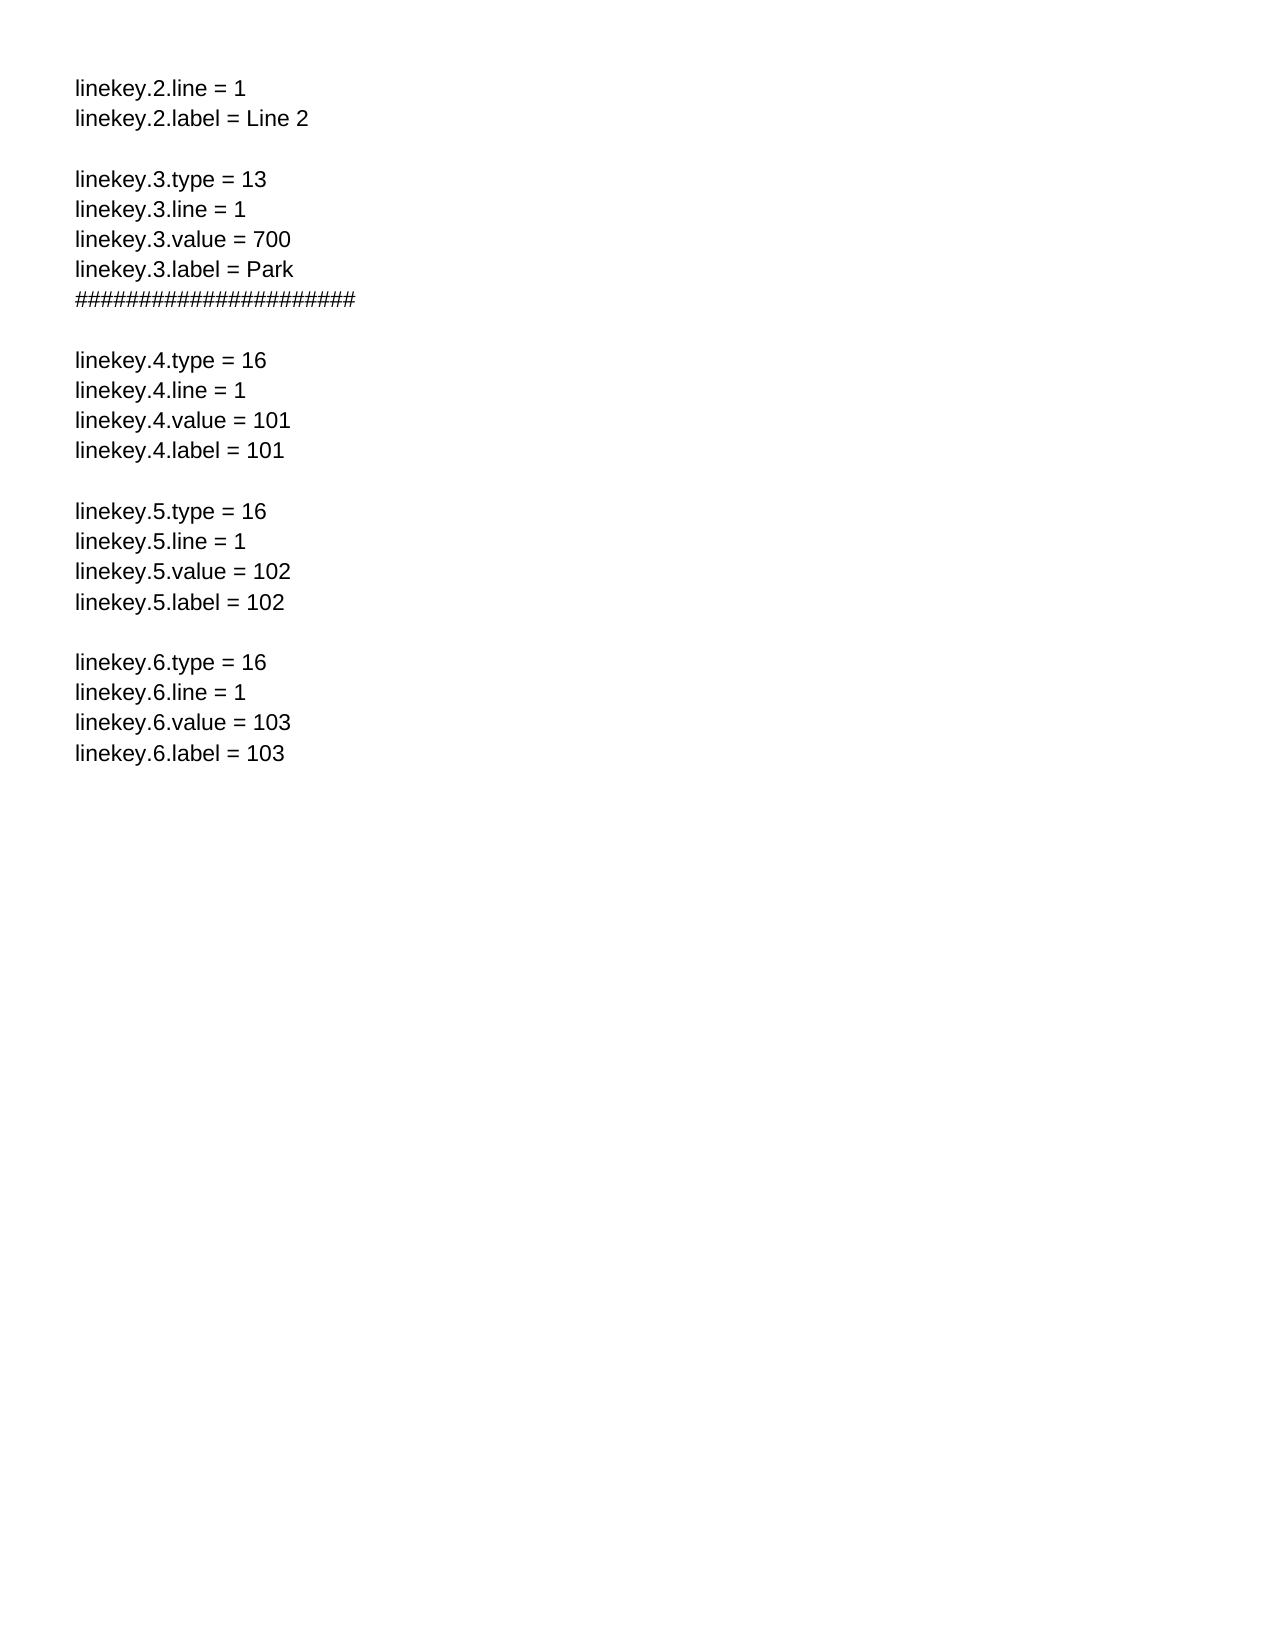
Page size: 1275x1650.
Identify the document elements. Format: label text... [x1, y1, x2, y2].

text linekey.3.value = 700 [75, 226, 1200, 252]
text linekey.3.label = Park [75, 256, 1200, 283]
text linekey.5.label = 102 [75, 588, 1200, 615]
text linekey.6.type = 16 [75, 649, 1200, 675]
text linekey.5.type = 16 [75, 498, 1200, 524]
text linekey.6.label = 103 [75, 739, 1200, 766]
text linekey.4.label = 101 [75, 437, 1200, 464]
text ###################### [75, 286, 1200, 313]
text linekey.4.value = 101 [75, 407, 1200, 434]
text linekey.4.type = 16 [75, 347, 1200, 373]
text linekey.3.line = 1 [75, 196, 1200, 222]
text linekey.6.line = 1 [75, 679, 1200, 706]
text linekey.2.line = 1 [75, 75, 1200, 101]
text linekey.5.line = 1 [75, 528, 1200, 554]
text linekey.4.line = 1 [75, 377, 1200, 403]
text linekey.6.value = 103 [75, 709, 1200, 736]
text linekey.2.label = Line 2 [75, 105, 1200, 132]
text linekey.5.value = 102 [75, 558, 1200, 585]
text linekey.3.type = 13 [75, 166, 1200, 192]
